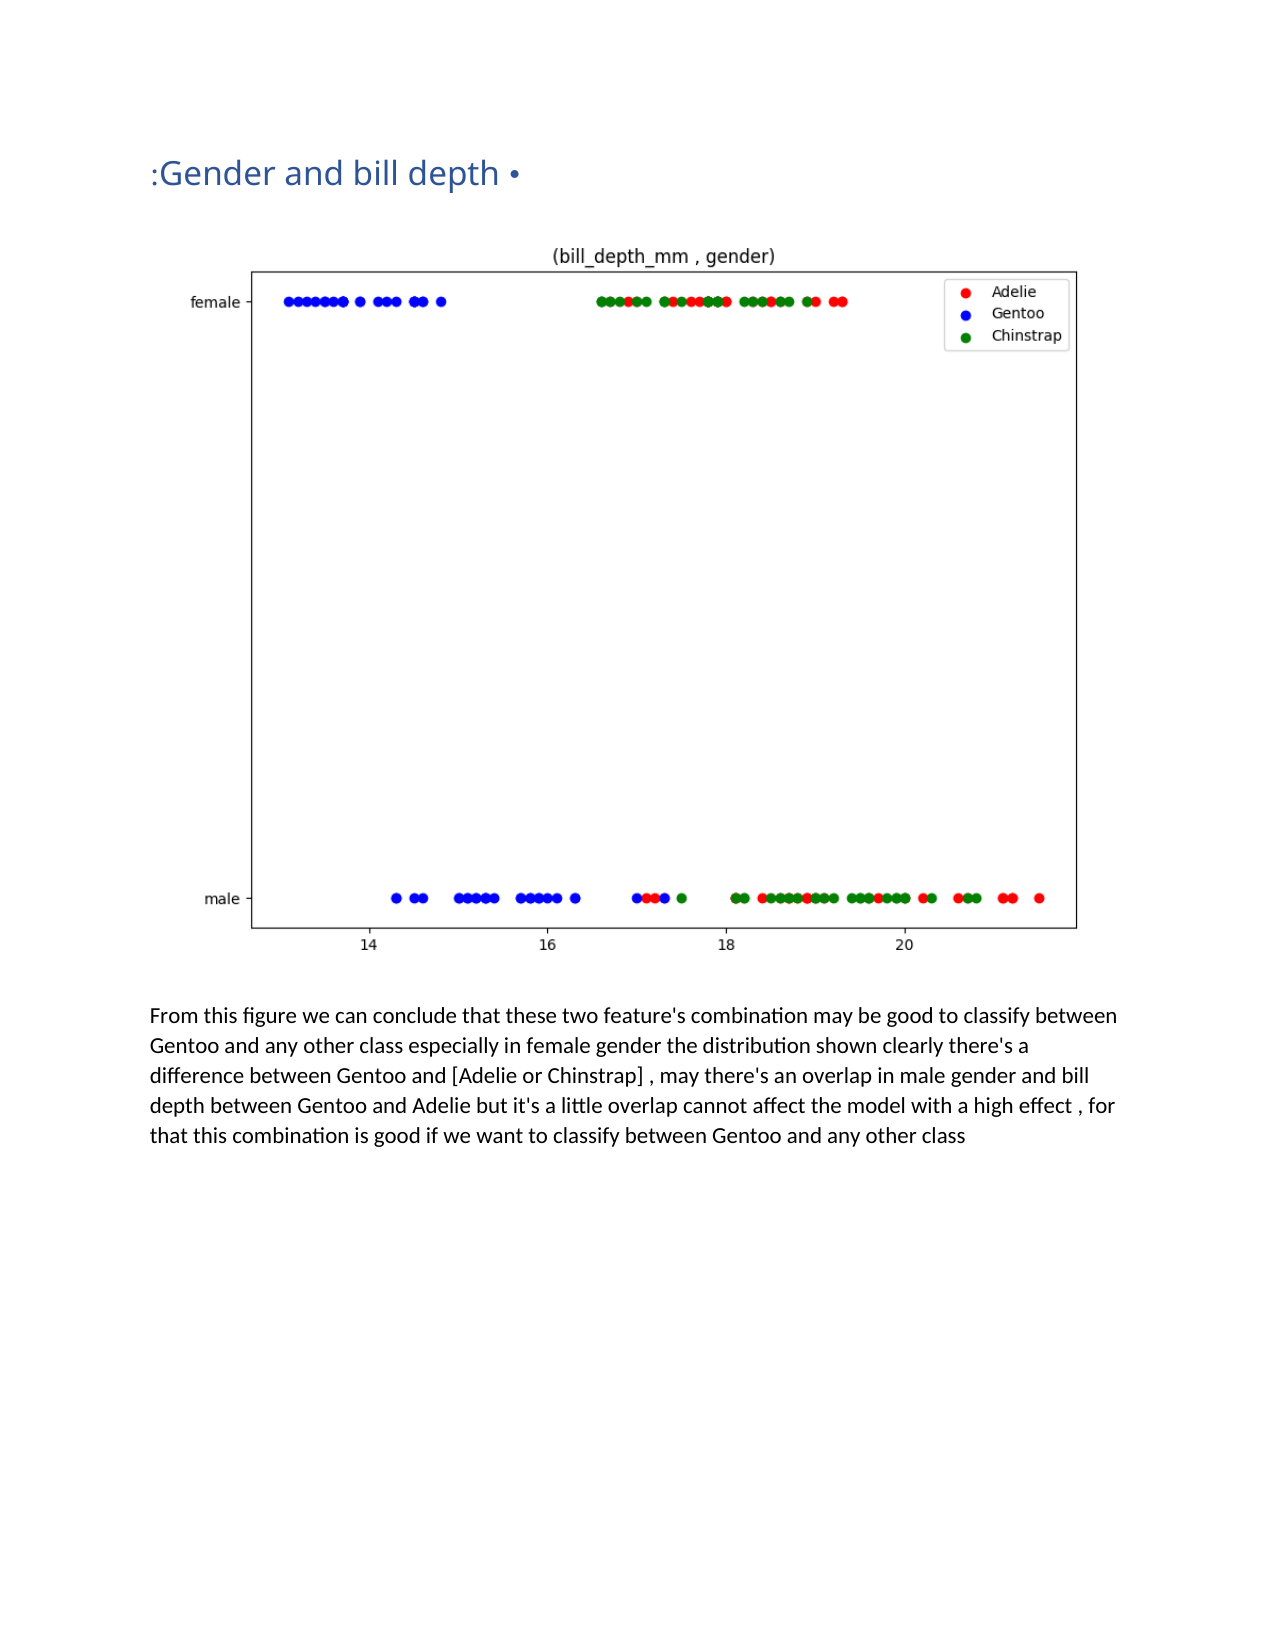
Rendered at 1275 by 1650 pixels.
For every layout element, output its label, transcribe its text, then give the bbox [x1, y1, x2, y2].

text From this figure we can conclude that these two feature's combination may be good to classify between Gentoo and any other class especially in female gender the distribution shown clearly there's a difference between Gentoo and [Adelie or Chinstrap] , may there's an overlap in male gender and bill depth between Gentoo and Adelie but it's a little overlap cannot affect the model with a high effect , for that this combination is good if we want to classify between Gentoo and any other class [150, 999, 1125, 1149]
subtitle • Gender and bill depth: [150, 150, 1125, 195]
picture [149, 198, 1125, 999]
